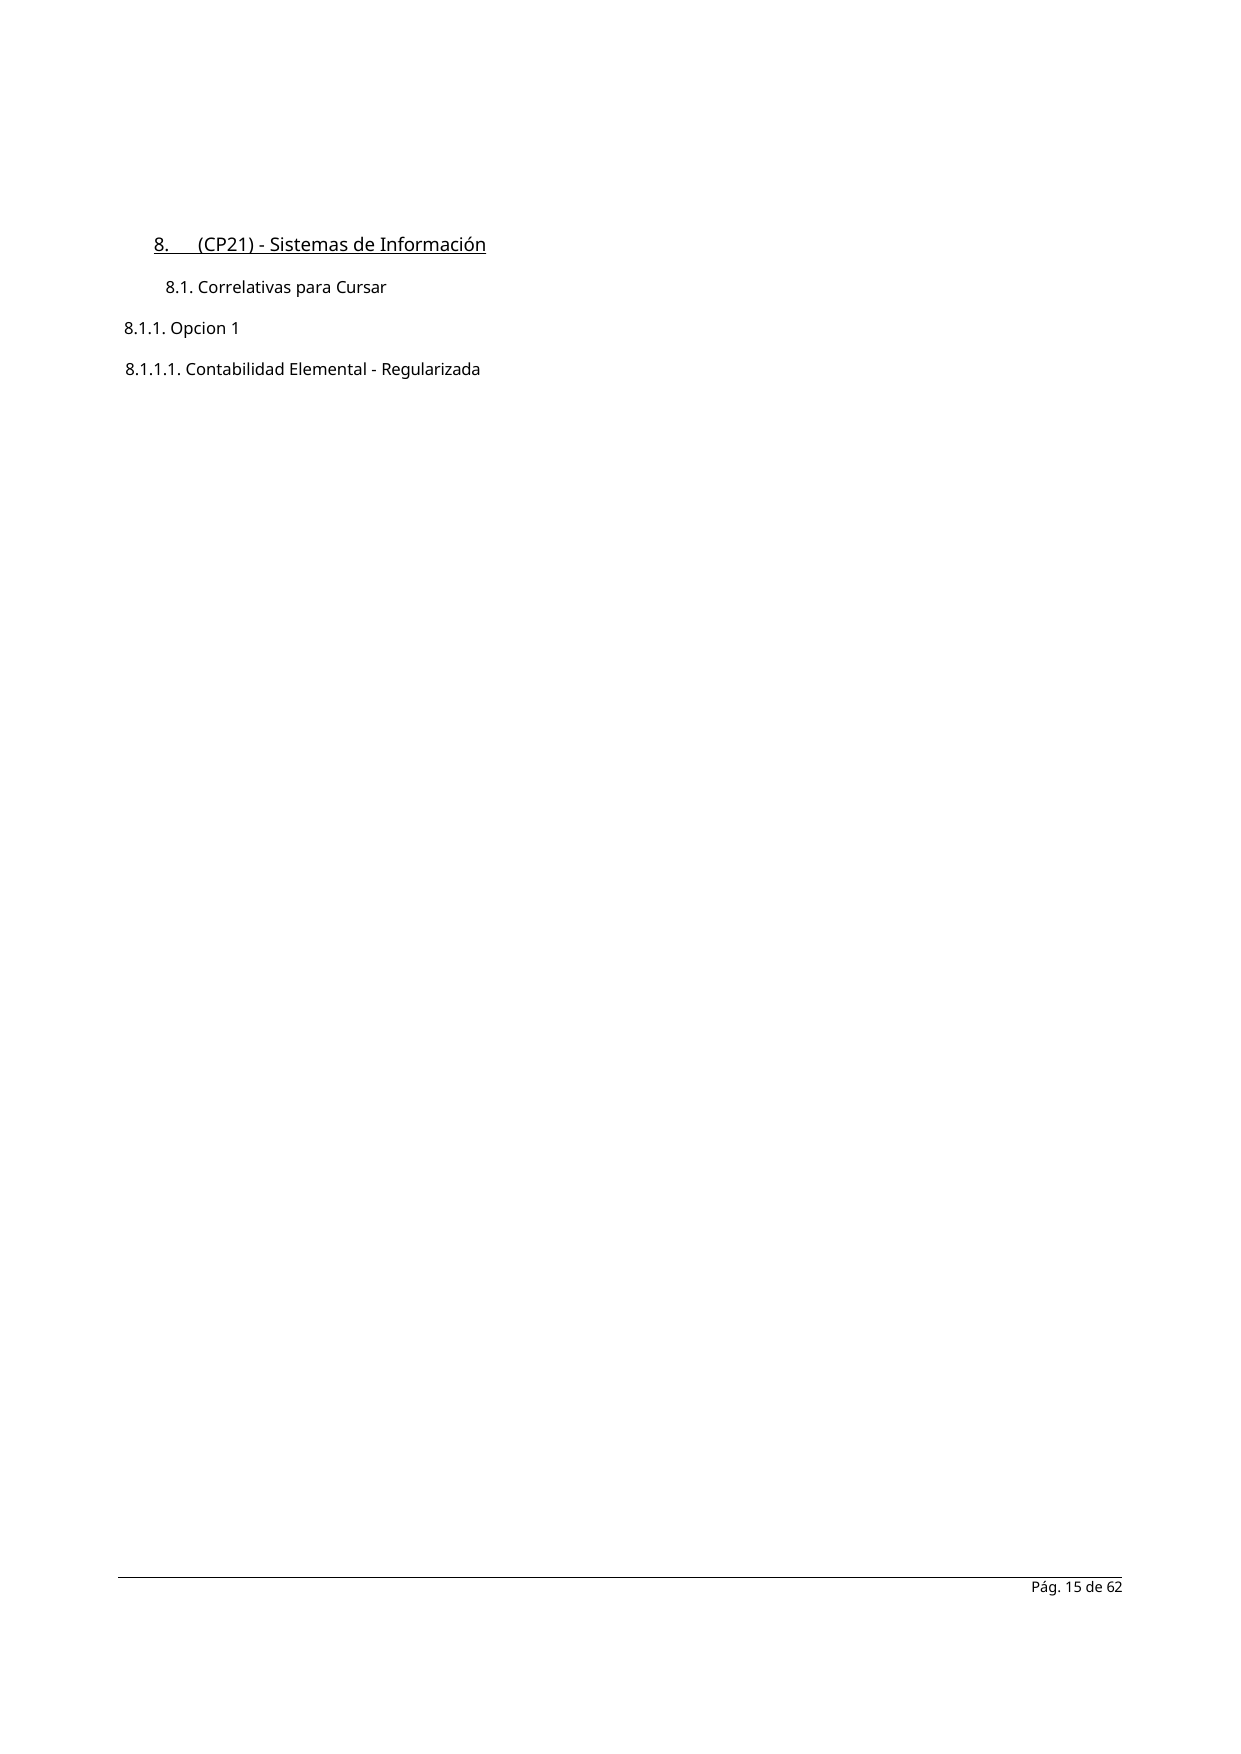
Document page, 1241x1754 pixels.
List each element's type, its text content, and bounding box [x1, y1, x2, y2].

list Contabilidad Elemental - Regularizada [125, 358, 1063, 381]
subtitle ​(CP21) - Sistemas de Información [153, 231, 1063, 257]
list Correlativas para Cursar [165, 275, 1063, 298]
list Opcion 1 [124, 317, 1063, 339]
